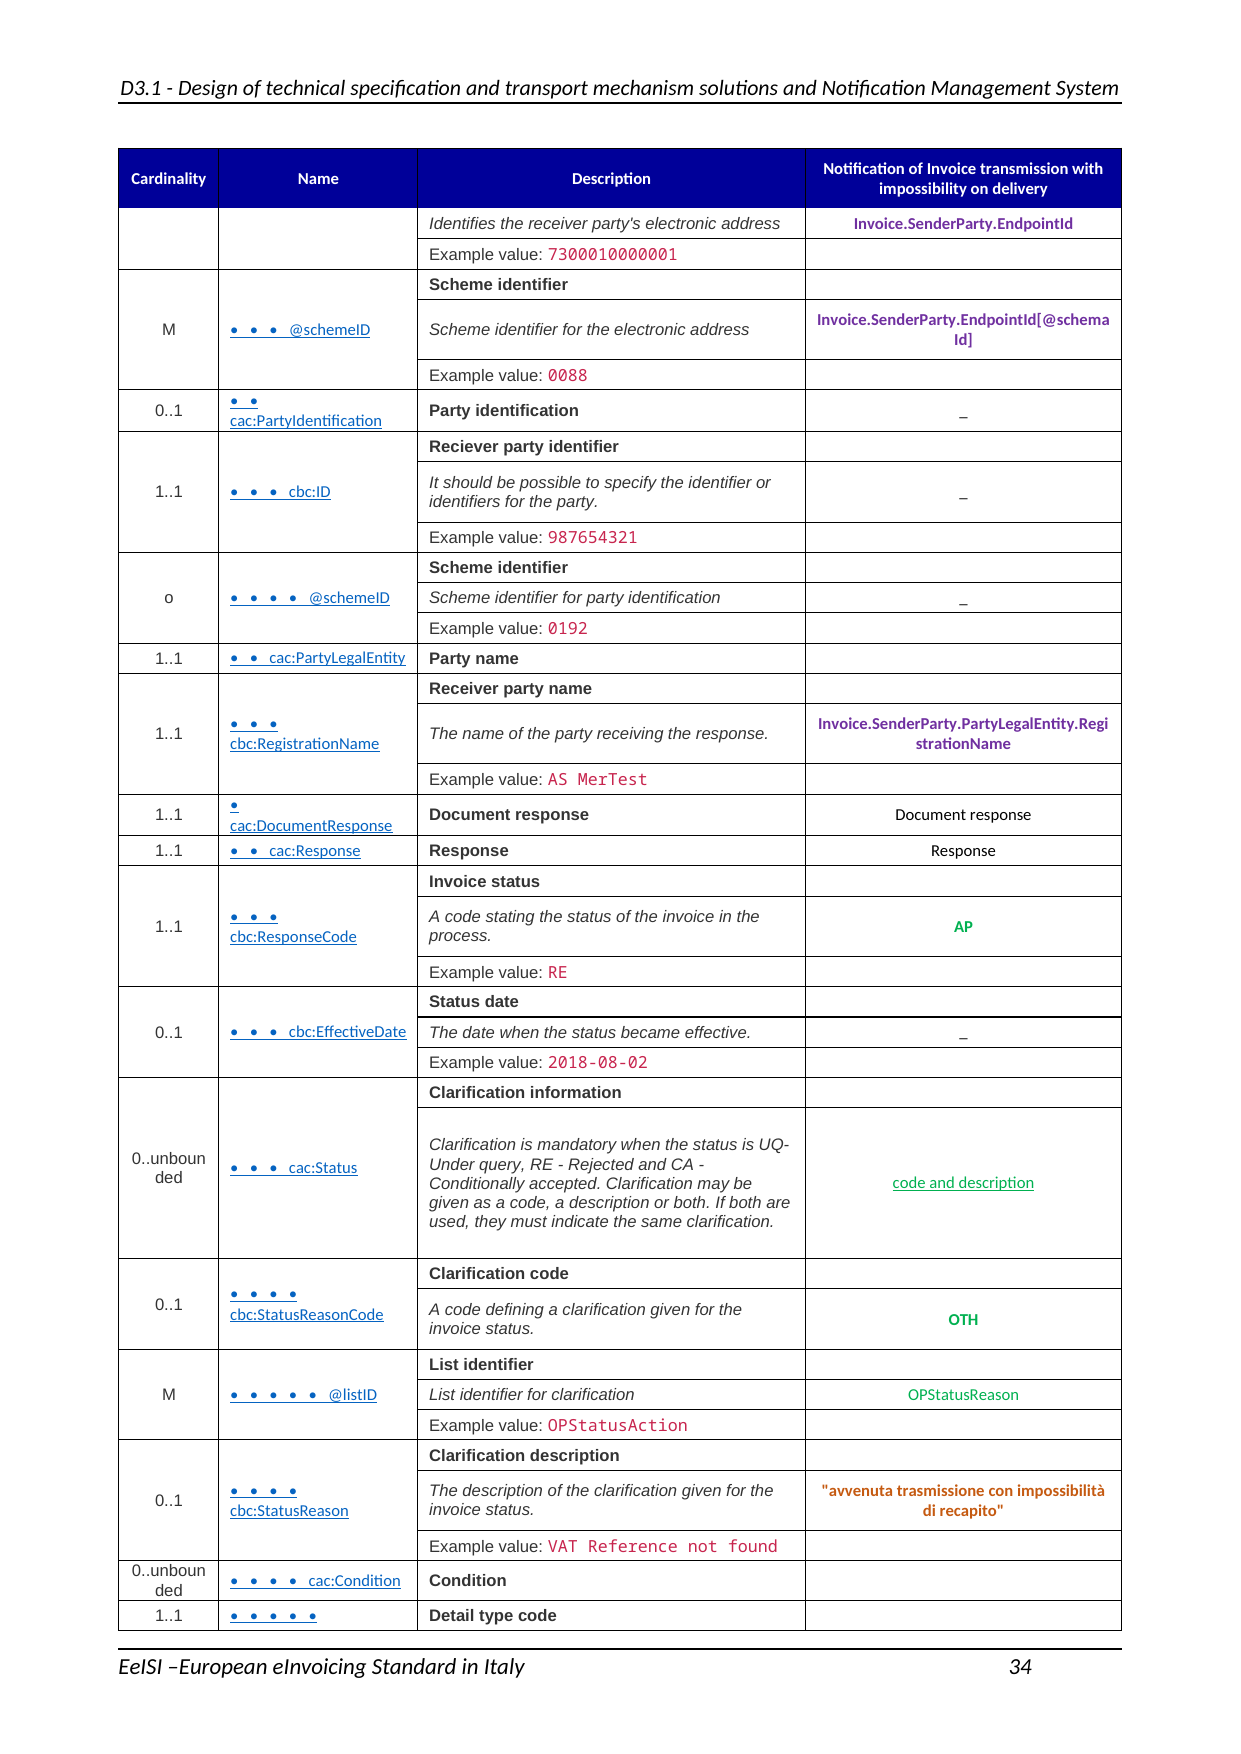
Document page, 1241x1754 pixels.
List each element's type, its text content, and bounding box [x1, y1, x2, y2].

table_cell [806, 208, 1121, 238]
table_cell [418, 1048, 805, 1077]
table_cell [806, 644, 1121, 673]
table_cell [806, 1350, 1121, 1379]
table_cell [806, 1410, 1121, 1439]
table_header Description [418, 149, 805, 208]
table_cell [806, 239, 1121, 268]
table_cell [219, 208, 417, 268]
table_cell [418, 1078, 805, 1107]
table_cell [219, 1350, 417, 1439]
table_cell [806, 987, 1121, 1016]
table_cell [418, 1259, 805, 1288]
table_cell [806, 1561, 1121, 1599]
table_header Name [219, 149, 417, 208]
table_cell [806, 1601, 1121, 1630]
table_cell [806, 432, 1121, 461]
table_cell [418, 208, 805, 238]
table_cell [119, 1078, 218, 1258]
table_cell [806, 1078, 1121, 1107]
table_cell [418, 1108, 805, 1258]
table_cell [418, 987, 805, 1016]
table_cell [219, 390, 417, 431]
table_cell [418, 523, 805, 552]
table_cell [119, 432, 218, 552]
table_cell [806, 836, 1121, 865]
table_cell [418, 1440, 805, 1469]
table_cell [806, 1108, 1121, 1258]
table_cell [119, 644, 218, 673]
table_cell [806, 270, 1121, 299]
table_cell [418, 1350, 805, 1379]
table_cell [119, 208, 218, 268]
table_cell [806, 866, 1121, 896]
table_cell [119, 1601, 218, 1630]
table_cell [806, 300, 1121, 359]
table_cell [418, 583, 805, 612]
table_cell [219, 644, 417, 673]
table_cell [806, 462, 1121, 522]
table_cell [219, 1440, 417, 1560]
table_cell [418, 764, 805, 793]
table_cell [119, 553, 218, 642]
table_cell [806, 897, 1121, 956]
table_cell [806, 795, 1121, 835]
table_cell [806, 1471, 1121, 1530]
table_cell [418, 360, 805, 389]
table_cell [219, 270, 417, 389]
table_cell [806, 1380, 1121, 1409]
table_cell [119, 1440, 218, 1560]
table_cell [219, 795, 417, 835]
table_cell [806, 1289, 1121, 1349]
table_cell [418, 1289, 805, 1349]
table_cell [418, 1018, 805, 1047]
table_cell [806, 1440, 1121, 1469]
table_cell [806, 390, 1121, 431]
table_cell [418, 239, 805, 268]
table_header Notification of Invoice transmission with impossibility on delivery [806, 149, 1121, 208]
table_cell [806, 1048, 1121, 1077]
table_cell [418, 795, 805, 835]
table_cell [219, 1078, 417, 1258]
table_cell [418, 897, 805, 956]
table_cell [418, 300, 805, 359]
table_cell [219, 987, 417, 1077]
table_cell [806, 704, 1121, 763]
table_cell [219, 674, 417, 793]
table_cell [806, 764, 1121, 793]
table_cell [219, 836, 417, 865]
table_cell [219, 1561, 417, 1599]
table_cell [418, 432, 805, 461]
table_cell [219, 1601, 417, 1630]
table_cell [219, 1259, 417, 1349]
table_header Cardinality [119, 149, 218, 208]
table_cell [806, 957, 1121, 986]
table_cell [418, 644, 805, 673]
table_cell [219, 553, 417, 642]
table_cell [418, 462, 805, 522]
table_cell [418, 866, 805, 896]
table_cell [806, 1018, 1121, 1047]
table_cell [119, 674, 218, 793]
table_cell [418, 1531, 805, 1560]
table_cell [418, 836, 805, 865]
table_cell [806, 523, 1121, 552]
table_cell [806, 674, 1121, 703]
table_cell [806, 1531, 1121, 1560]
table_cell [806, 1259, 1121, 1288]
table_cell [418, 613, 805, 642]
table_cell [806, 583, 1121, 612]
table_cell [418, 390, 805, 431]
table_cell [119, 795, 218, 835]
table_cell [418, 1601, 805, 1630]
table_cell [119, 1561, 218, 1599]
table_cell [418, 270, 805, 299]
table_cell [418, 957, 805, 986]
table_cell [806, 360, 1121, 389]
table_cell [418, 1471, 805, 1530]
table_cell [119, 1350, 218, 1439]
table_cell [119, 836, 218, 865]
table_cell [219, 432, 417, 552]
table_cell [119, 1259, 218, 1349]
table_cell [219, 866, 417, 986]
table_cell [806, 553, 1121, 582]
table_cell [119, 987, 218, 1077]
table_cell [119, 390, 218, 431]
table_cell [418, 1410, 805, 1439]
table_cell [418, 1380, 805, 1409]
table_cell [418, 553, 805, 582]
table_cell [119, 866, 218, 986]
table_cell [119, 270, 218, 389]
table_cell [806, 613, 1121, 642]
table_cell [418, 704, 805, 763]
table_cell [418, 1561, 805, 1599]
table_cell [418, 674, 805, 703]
